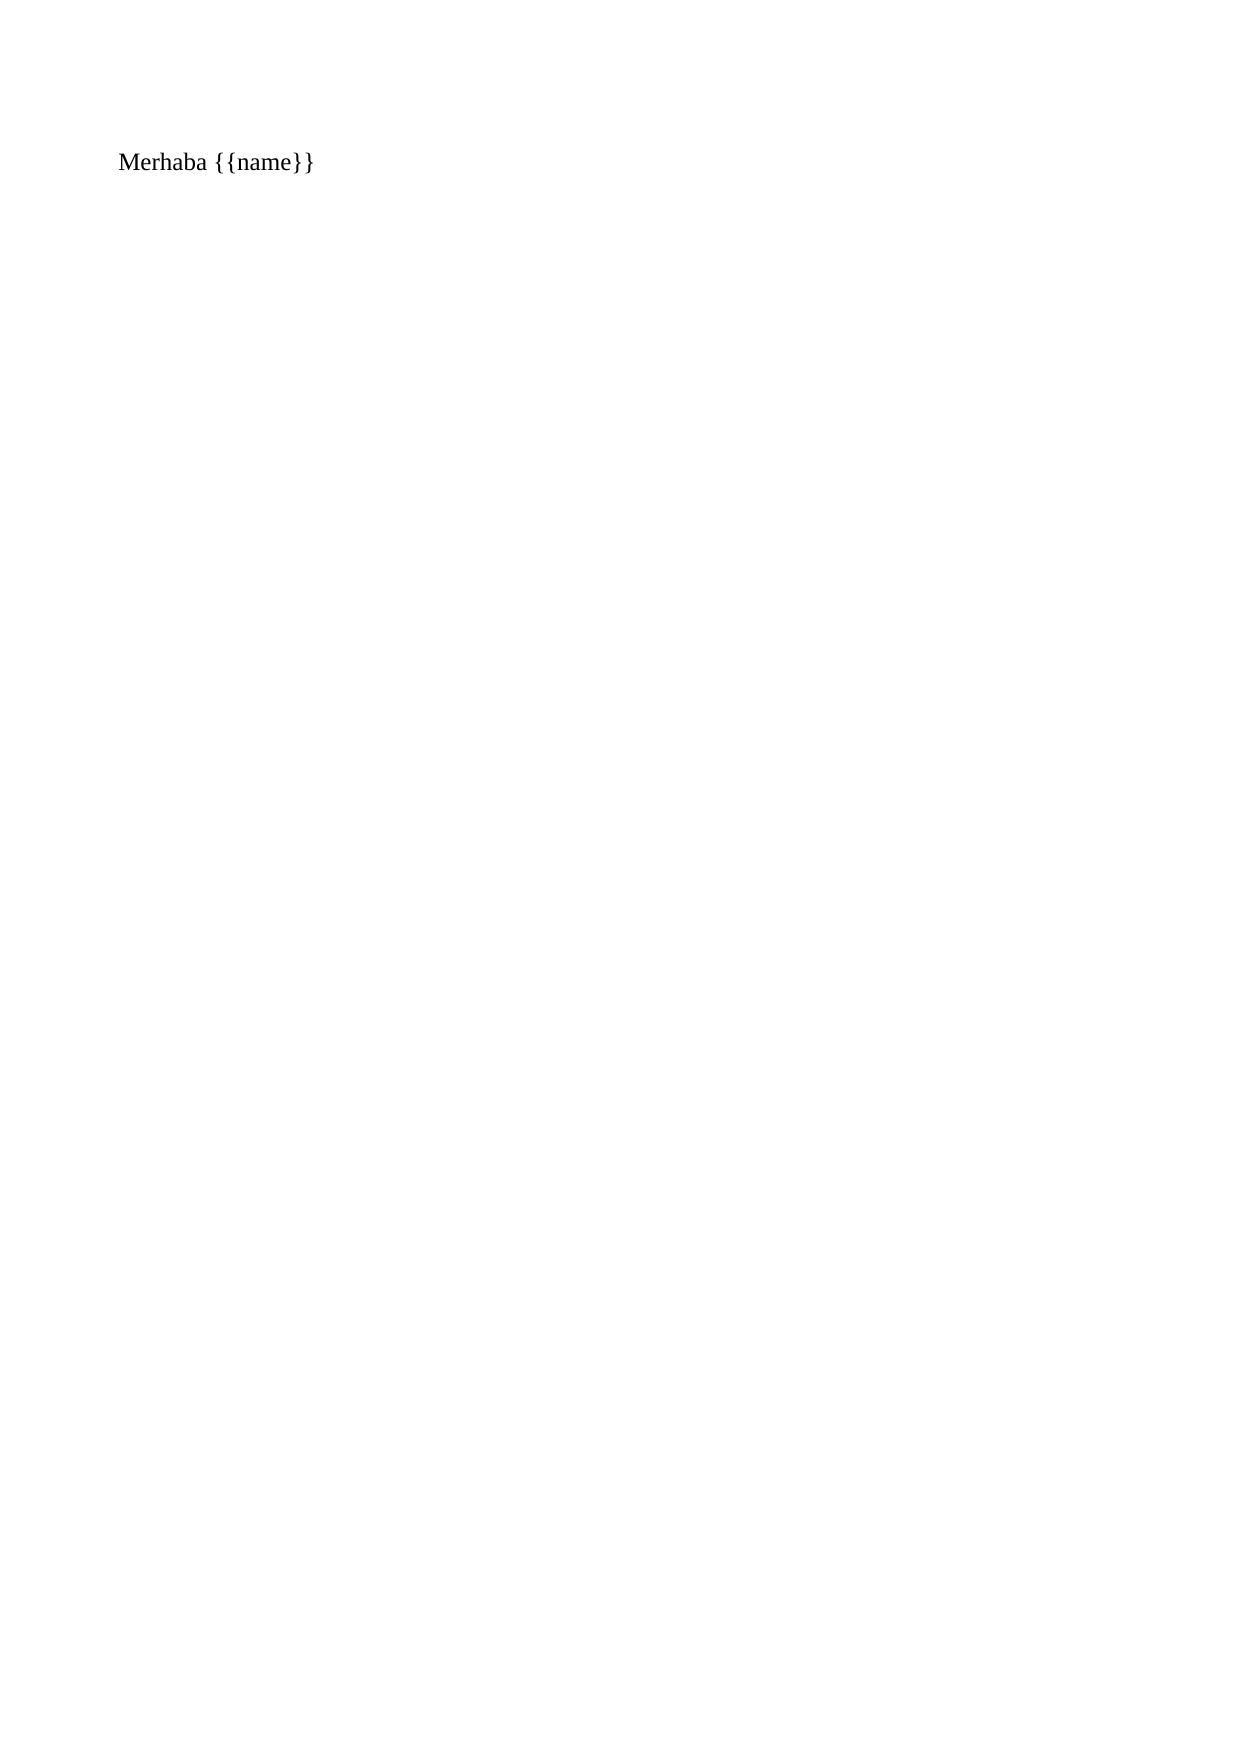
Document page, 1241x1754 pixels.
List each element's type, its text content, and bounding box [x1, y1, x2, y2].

text Merhaba {{name}} [118, 147, 1122, 176]
